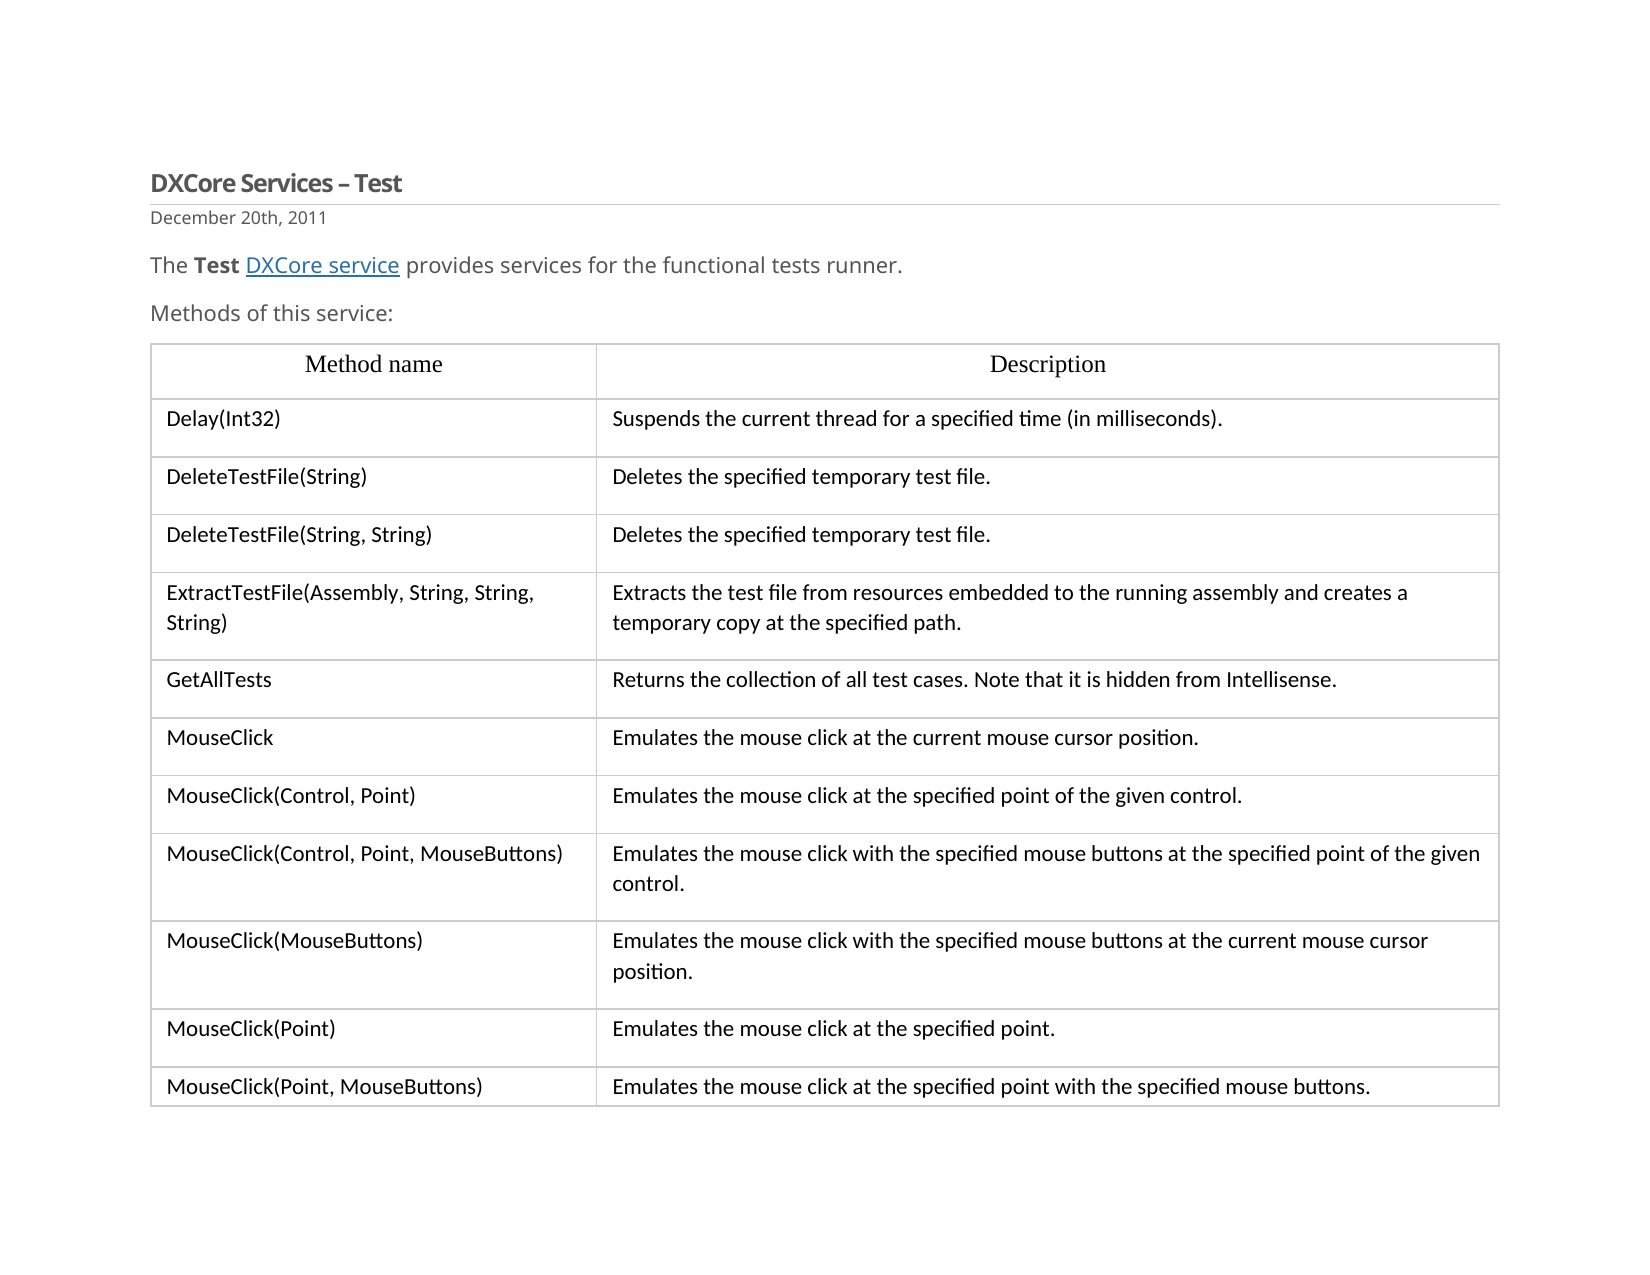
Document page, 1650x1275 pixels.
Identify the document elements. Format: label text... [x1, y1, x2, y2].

subtitle DXCore Services – Test [150, 166, 1500, 204]
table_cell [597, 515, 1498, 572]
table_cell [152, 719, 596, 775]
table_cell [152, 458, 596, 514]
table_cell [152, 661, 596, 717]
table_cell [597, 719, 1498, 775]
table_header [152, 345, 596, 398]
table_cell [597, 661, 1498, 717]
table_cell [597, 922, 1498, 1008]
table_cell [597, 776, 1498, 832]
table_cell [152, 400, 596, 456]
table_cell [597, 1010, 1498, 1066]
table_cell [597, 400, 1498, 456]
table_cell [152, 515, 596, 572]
text December 20th, 2011 [150, 205, 1500, 229]
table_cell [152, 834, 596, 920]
text The Test DXCore service provides services for the functional tests runner. [150, 248, 1500, 280]
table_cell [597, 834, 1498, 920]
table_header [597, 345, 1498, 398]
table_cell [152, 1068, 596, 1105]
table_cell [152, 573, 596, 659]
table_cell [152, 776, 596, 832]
text Methods of this service: [150, 296, 1500, 327]
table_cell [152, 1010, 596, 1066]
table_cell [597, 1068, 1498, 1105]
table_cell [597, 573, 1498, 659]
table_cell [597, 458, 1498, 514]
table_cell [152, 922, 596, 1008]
